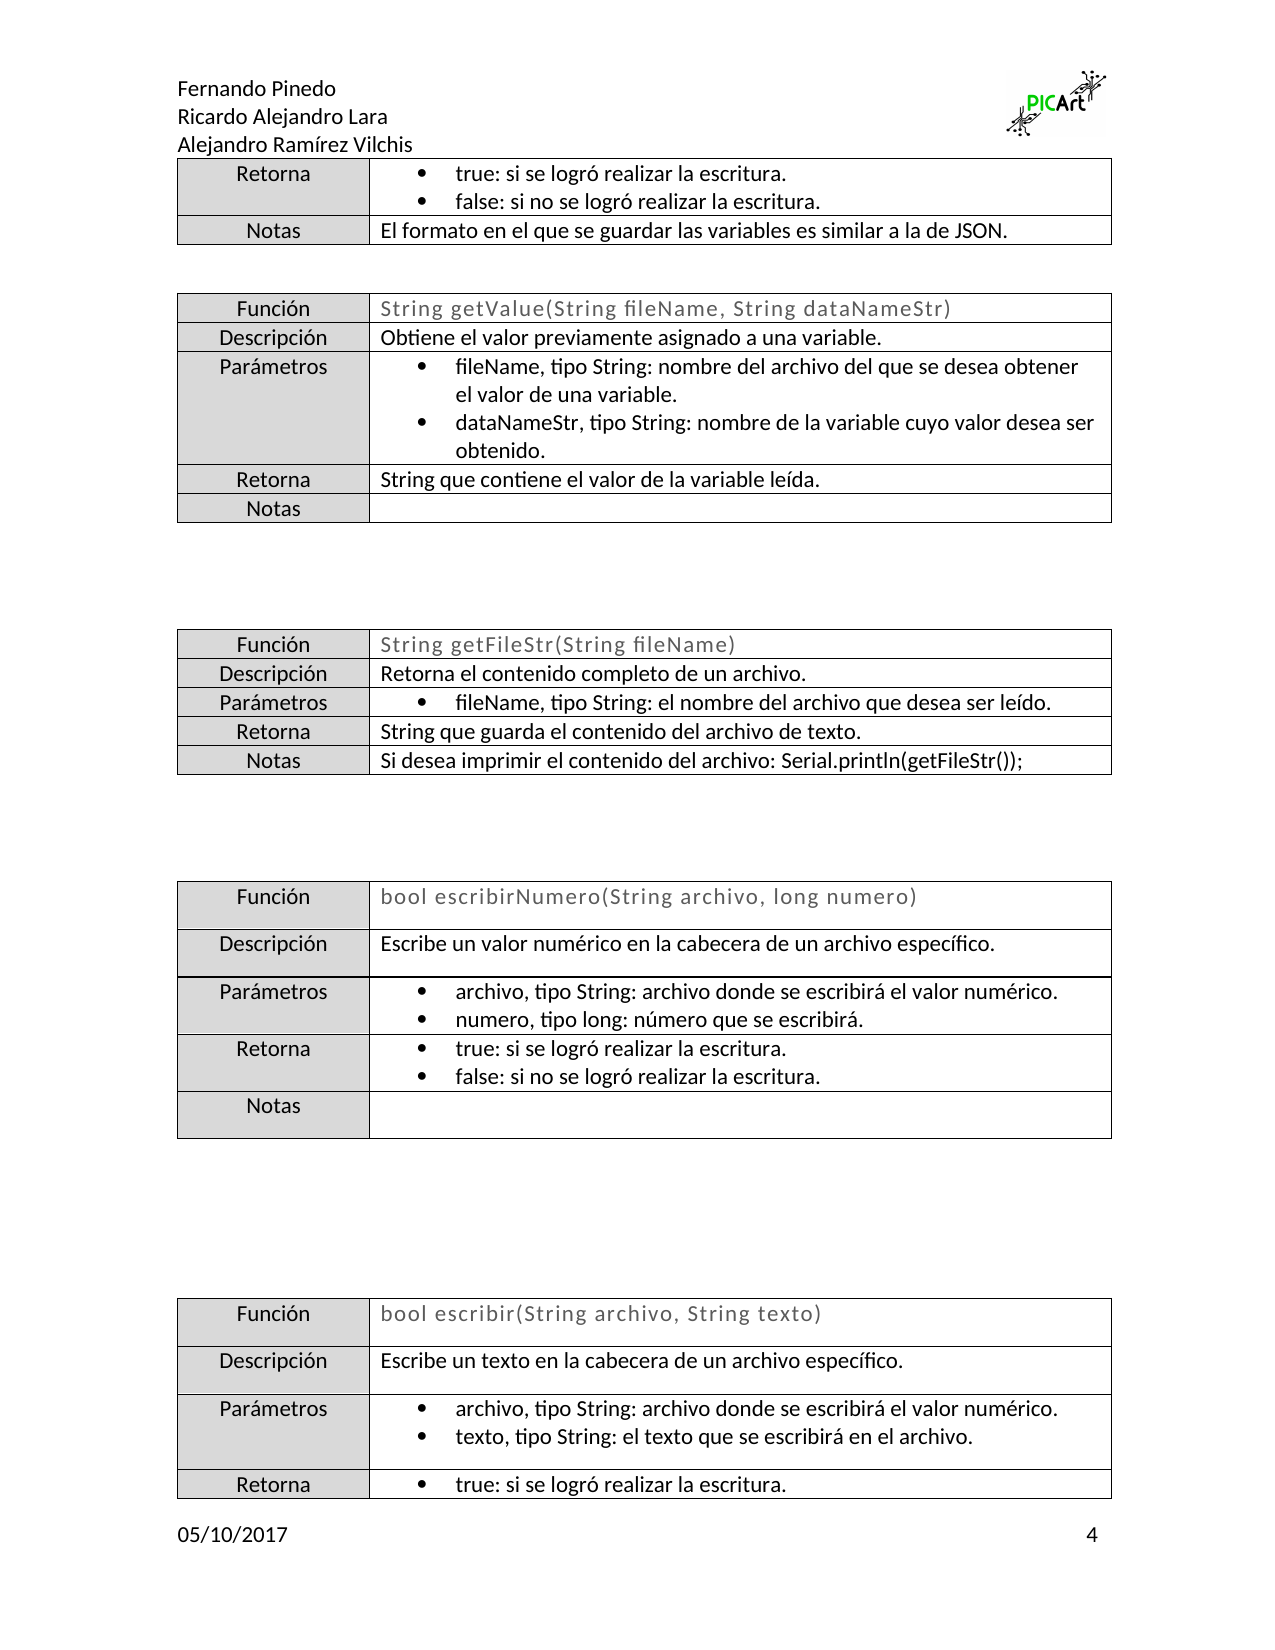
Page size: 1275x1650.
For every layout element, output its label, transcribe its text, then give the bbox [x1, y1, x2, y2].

table_cell Obtiene el valor previamente asignado a una variable. [370, 323, 1111, 351]
table_cell Parámetros [178, 352, 369, 464]
table_cell Retorna [178, 717, 369, 745]
table_cell Escribe un texto en la cabecera de un archivo específico. [370, 1347, 1111, 1393]
table_cell Descripción [178, 659, 369, 687]
table_cell Retorna [178, 1470, 369, 1498]
table_cell Descripción [178, 323, 369, 351]
table_cell Retorna el contenido completo de un archivo. [370, 659, 1111, 687]
table_cell true: si se logró realizar la escritura. false: si no se logró realizar la escritura. [370, 1470, 1111, 1498]
table_cell Descripción [178, 1347, 369, 1393]
table_cell Descripción [178, 930, 369, 976]
table_header bool escribir(String archivo, String texto) [370, 1299, 1111, 1346]
table_cell Escribe un valor numérico en la cabecera de un archivo específico. [370, 930, 1111, 976]
table_cell Retorna [178, 465, 369, 493]
table_cell fileName, tipo String: el nombre del archivo que desea ser leído. [370, 688, 1111, 716]
table_cell String que guarda el contenido del archivo de texto. [370, 717, 1111, 745]
table_cell Notas [178, 494, 369, 522]
table_cell Retorna [178, 1035, 369, 1091]
table_header Función [178, 294, 369, 322]
table_cell archivo, tipo String: archivo donde se escribirá el valor numérico. texto, tipo String: el texto que se escribirá en el archivo. [370, 1395, 1111, 1469]
table_cell Retorna [178, 159, 369, 215]
table_cell Notas [178, 216, 369, 244]
table_cell [370, 1092, 1111, 1138]
table_cell String que contiene el valor de la variable leída. [370, 465, 1111, 493]
table_cell El formato en el que se guardar las variables es similar a la de JSON. [370, 216, 1111, 244]
table_cell Notas [178, 1092, 369, 1138]
table_cell fileName, tipo String: nombre del archivo del que se desea obtener el valor de una variable. dataNameStr, tipo String: nombre de la variable cuyo valor desea ser obtenido. [370, 352, 1111, 464]
table_cell Parámetros [178, 978, 369, 1033]
table_header Función [178, 882, 369, 928]
table_cell archivo, tipo String: archivo donde se escribirá el valor numérico. numero, tipo long: número que se escribirá. [370, 978, 1111, 1033]
table_cell Si desea imprimir el contenido del archivo: Serial.println(getFileStr()); [370, 746, 1111, 774]
table_header bool escribirNumero(String archivo, long numero) [370, 882, 1111, 928]
picture [1006, 70, 1107, 137]
table_cell Parámetros [178, 1395, 369, 1469]
table_header Función [178, 1299, 369, 1346]
table_cell true: si se logró realizar la escritura. false: si no se logró realizar la escritura. [370, 1035, 1111, 1091]
table_cell [370, 494, 1111, 522]
table_cell Notas [178, 746, 369, 774]
table_header String getFileStr(String fileName) [370, 630, 1111, 658]
table_header Función [178, 630, 369, 658]
table_cell true: si se logró realizar la escritura. false: si no se logró realizar la escritura. [370, 159, 1111, 215]
table_cell Parámetros [178, 688, 369, 716]
table_header String getValue(String fileName, String dataNameStr) [370, 294, 1111, 322]
